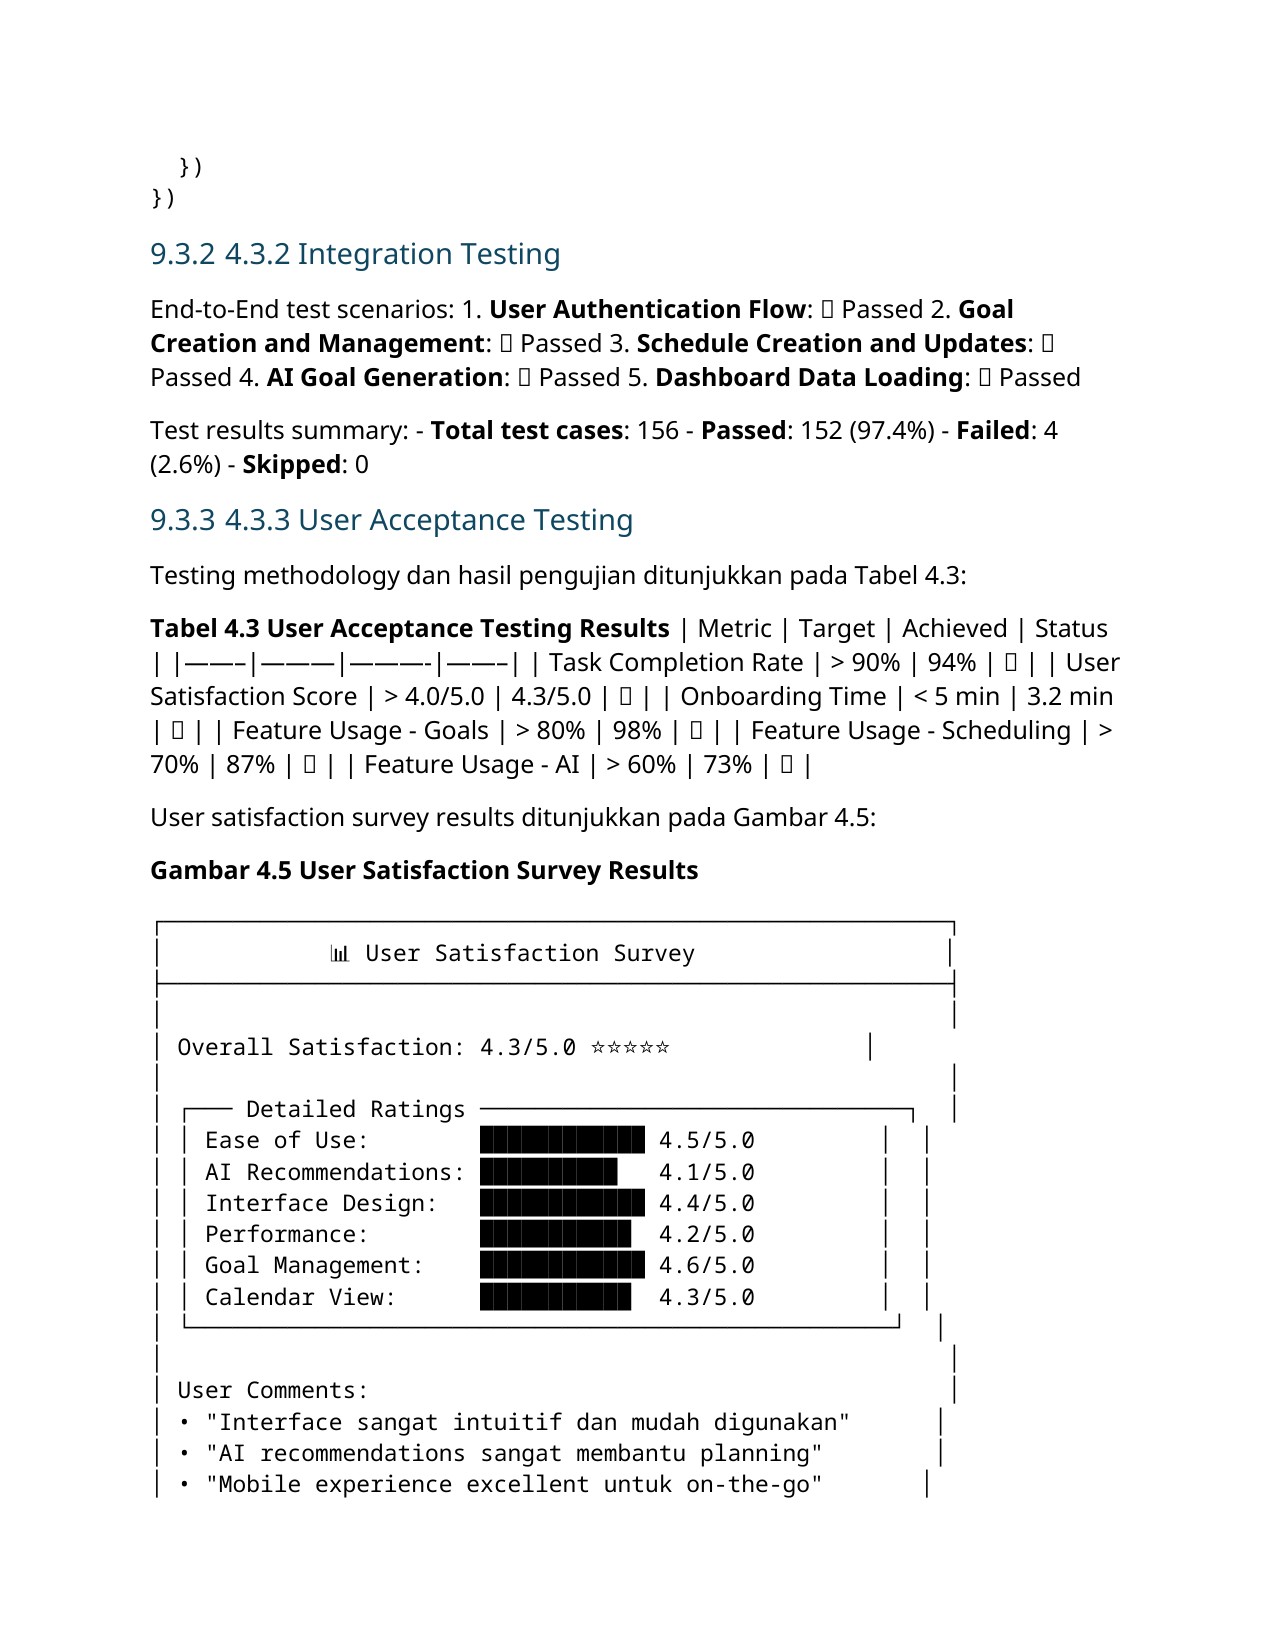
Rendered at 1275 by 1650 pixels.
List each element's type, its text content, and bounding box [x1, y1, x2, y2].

text Testing methodology dan hasil pengujian ditunjukkan pada Tabel 4.3: [150, 558, 1125, 592]
text Test results summary: - Total test cases: 156 - Passed: 152 (97.4%) - Failed: 4 (2.6%) - Skipped: 0 [150, 413, 1125, 481]
text End-to-End test scenarios: 1. User Authentication Flow: ✅ Passed 2. Goal Creation and Management: ✅ Passed 3. Schedule Creation and Updates: ✅ Passed 4. AI Goal Generation: ✅ Passed 5. Dashboard Data Loading: ✅ Passed [150, 292, 1125, 394]
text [150, 906, 1125, 1499]
text User satisfaction survey results ditunjukkan pada Gambar 4.5: [150, 800, 1125, 834]
subtitle 9.3.2 4.3.2 Integration Testing [150, 233, 1125, 273]
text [150, 150, 1125, 212]
text Gambar 4.5 User Satisfaction Survey Results [150, 853, 1125, 887]
text Tabel 4.3 User Acceptance Testing Results | Metric | Target | Achieved | Status | |——–|———|———-|——–| | Task Completion Rate | > 90% | 94% | ✅ | | User Satisfaction Score | > 4.0/5.0 | 4.3/5.0 | ✅ | | Onboarding Time | < 5 min | 3.2 min | ✅ | | Feature Usage - Goals | > 80% | 98% | ✅ | | Feature Usage - Scheduling | > 70% | 87% | ✅ | | Feature Usage - AI | > 60% | 73% | ✅ | [150, 611, 1125, 781]
subtitle 9.3.3 4.3.3 User Acceptance Testing [150, 499, 1125, 539]
